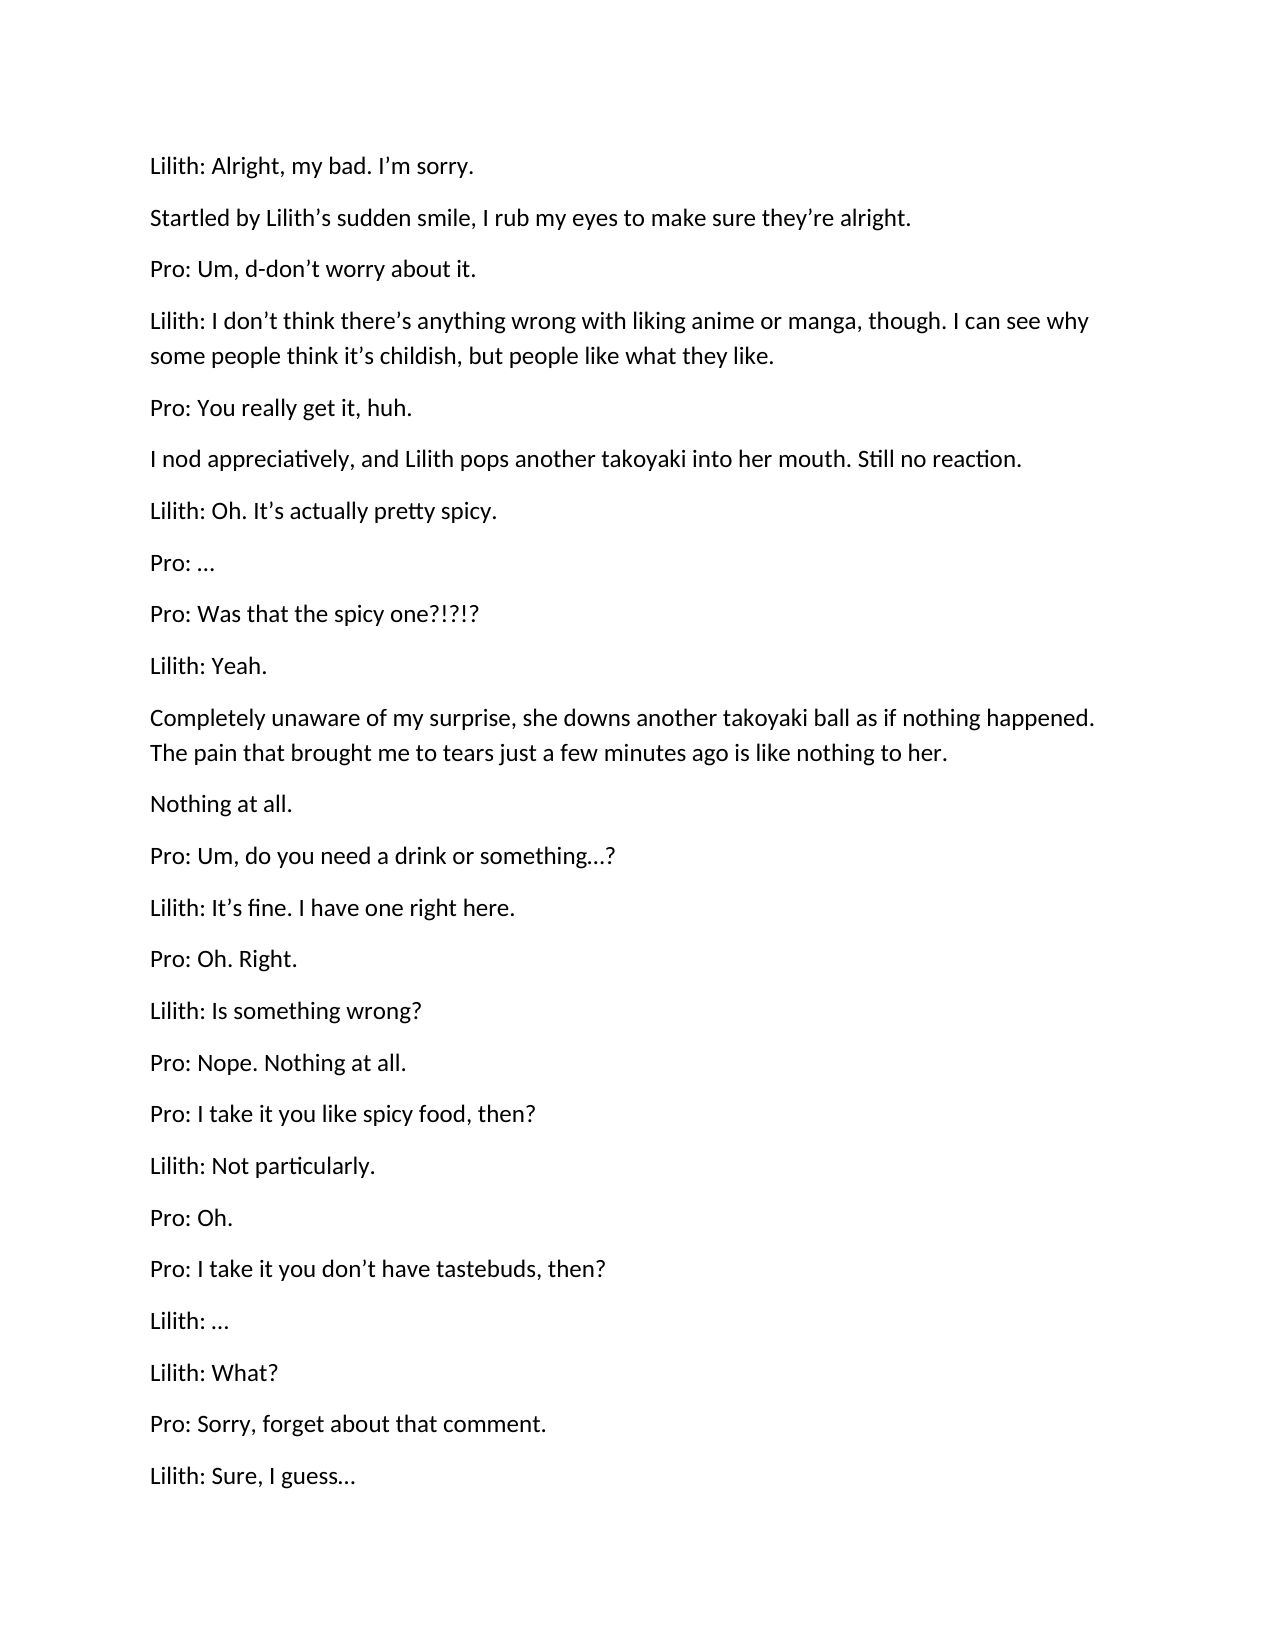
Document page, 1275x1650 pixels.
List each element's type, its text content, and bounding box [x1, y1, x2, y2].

text Pro: I take it you like spicy food, then? [150, 1098, 1125, 1129]
text Pro: Was that the spicy one?!?!? [150, 598, 1125, 629]
text Nothing at all. [150, 788, 1125, 819]
text Completely unaware of my surprise, she downs another takoyaki ball as if nothing happened. The pain that brought me to tears just a few minutes ago is like nothing to her. [150, 702, 1125, 767]
text Pro: Oh. Right. [150, 943, 1125, 974]
text Pro: Um, d-don’t worry about it. [150, 253, 1125, 284]
text Pro: … [150, 547, 1125, 577]
text Pro: Um, do you need a drink or something…? [150, 840, 1125, 871]
text Pro: I take it you don’t have tastebuds, then? [150, 1253, 1125, 1284]
text Lilith: What? [150, 1357, 1125, 1387]
text Lilith: Not particularly. [150, 1150, 1125, 1181]
text Pro: Nope. Nothing at all. [150, 1047, 1125, 1077]
text Pro: Oh. [150, 1202, 1125, 1232]
text Lilith: It’s fine. I have one right here. [150, 892, 1125, 922]
text Pro: You really get it, huh. [150, 392, 1125, 422]
text Lilith: Sure, I guess… [150, 1460, 1125, 1491]
text Lilith: … [150, 1305, 1125, 1336]
text Lilith: Alright, my bad. I’m sorry. [150, 150, 1125, 181]
text Lilith: Yeah. [150, 650, 1125, 681]
text Pro: Sorry, forget about that comment. [150, 1408, 1125, 1439]
text Startled by Lilith’s sudden smile, I rub my eyes to make sure they’re alright. [150, 202, 1125, 232]
text Lilith: I don’t think there’s anything wrong with liking anime or manga, though. I can see why some people think it’s childish, but people like what they like. [150, 305, 1125, 371]
text Lilith: Oh. It’s actually pretty spicy. [150, 495, 1125, 526]
text I nod appreciatively, and Lilith pops another takoyaki into her mouth. Still no reaction. [150, 443, 1125, 474]
text Lilith: Is something wrong? [150, 995, 1125, 1026]
